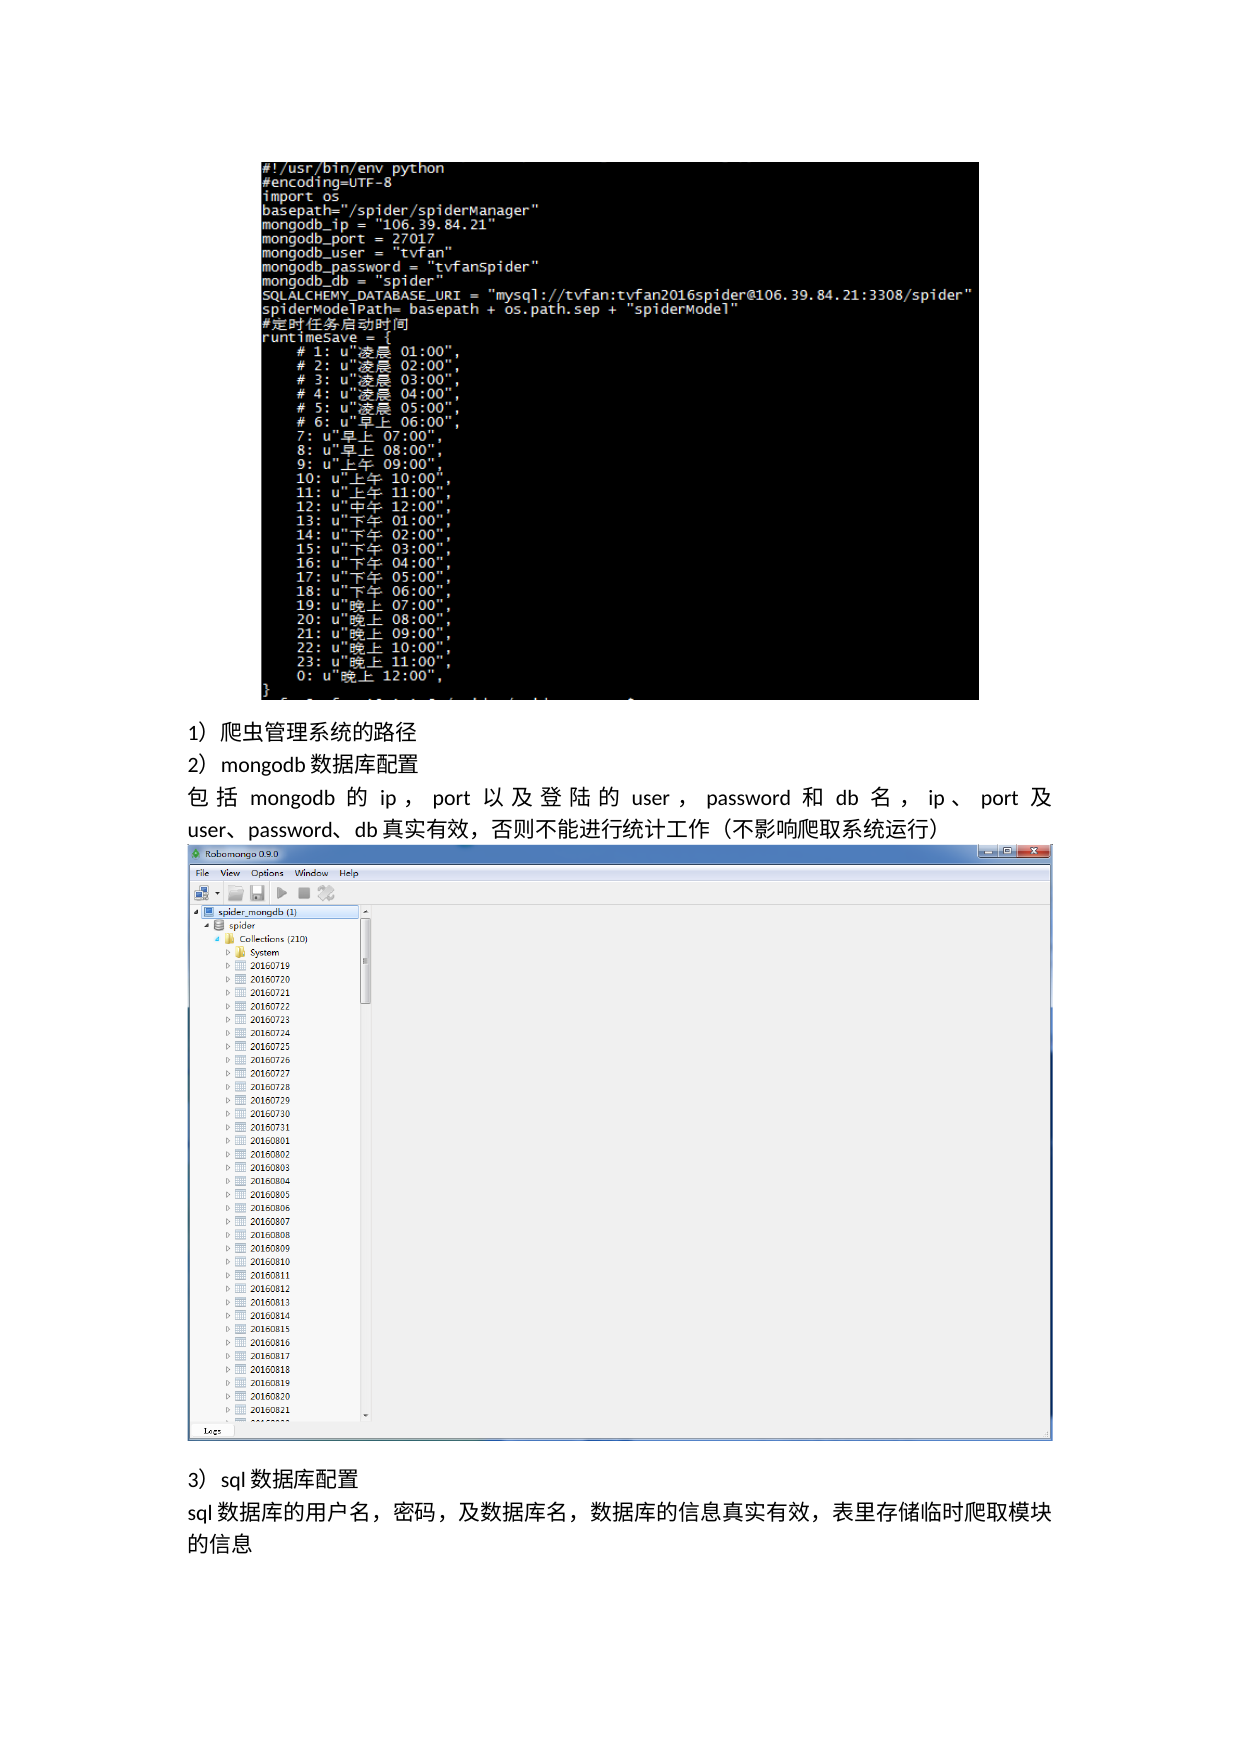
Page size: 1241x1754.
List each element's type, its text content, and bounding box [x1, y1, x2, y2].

picture [261, 162, 979, 700]
text 3）sql数据库配置 [187, 1462, 1053, 1494]
text sql数据库的用户名，密码，及数据库名，数据库的信息真实有效，表里存储临时爬取模块的信息 [187, 1494, 1053, 1559]
text 1）爬虫管理系统的路径 [187, 714, 1053, 747]
text 包括mongodb的ip，port以及登陆的user，password和db名，ip、port及user、password、db真实有效，否则不能进行统计工作（不影响爬取系统运行） [187, 779, 1053, 844]
picture [187, 844, 1053, 1441]
text 2）mongodb数据库配置 [187, 747, 1053, 779]
